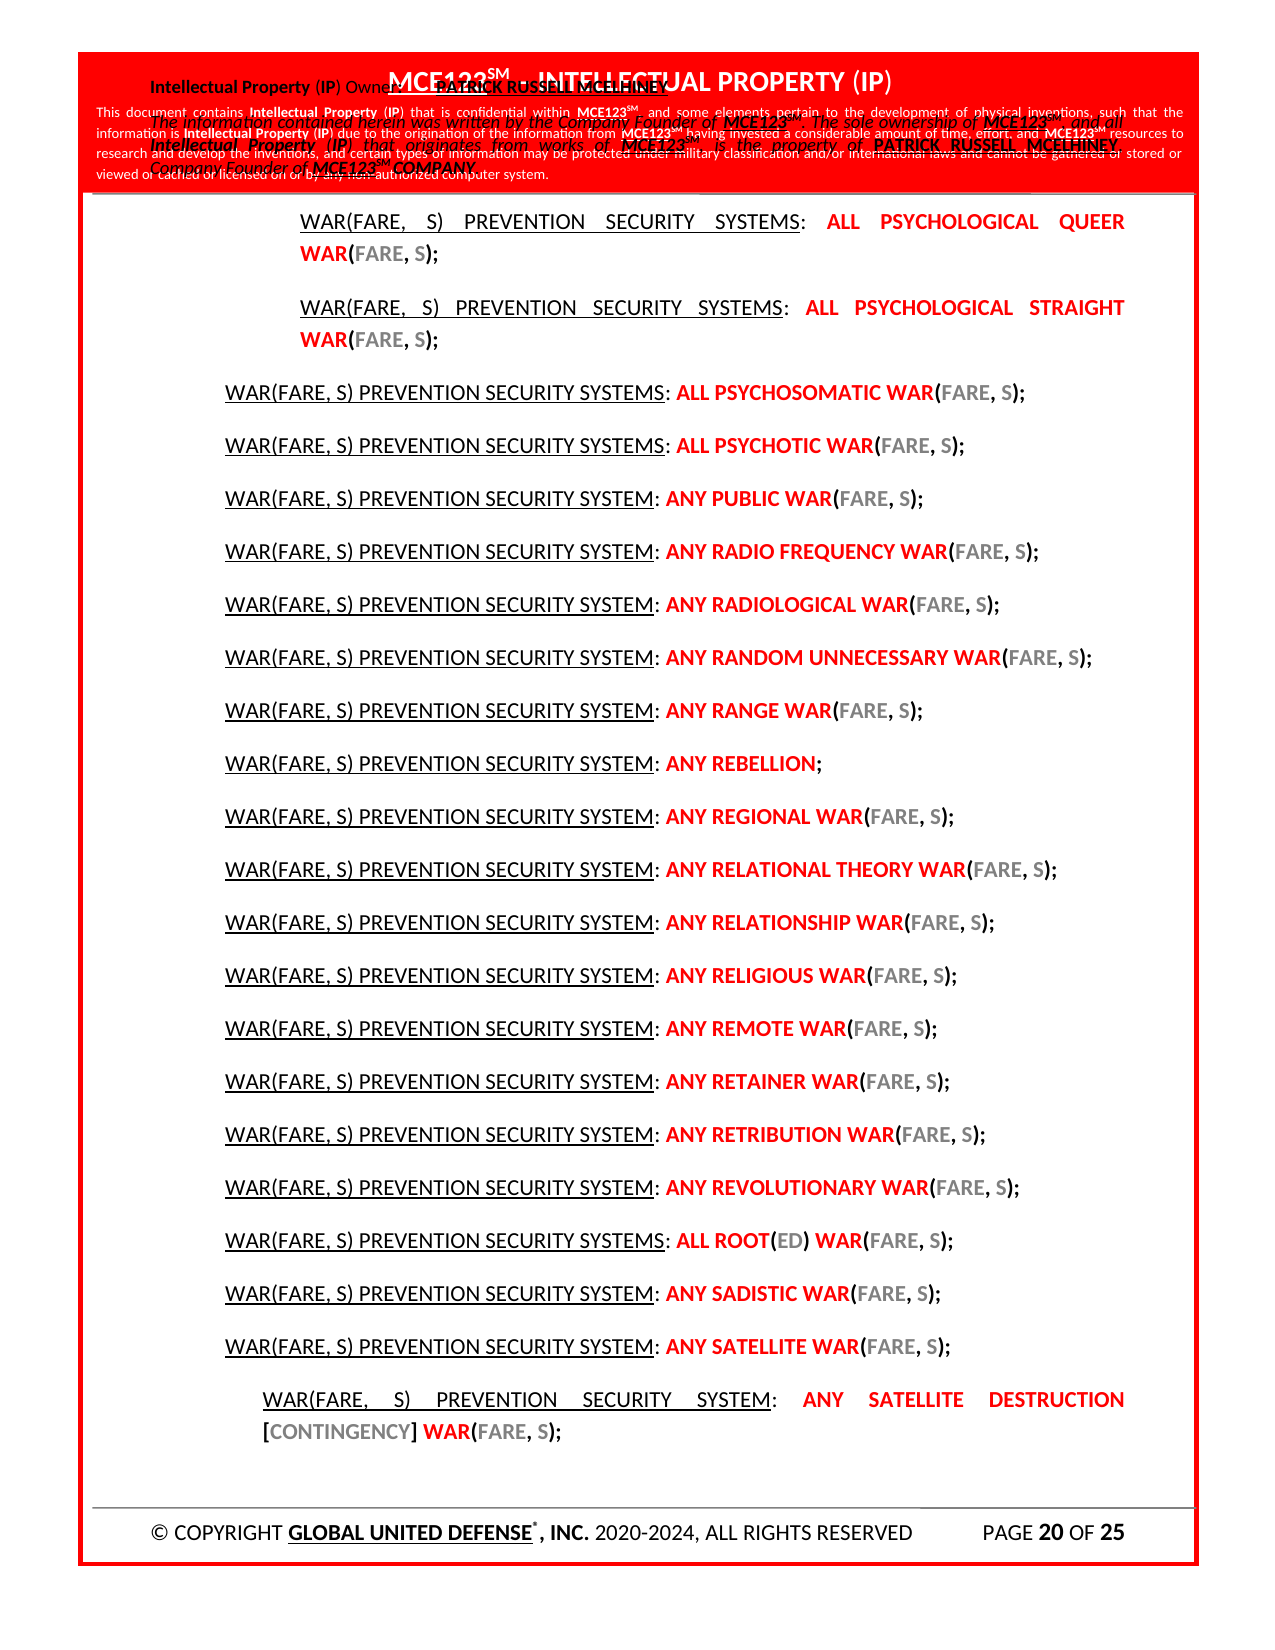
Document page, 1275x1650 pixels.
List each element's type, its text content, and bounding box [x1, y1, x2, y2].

text WAR(FARE, S) PREVENTION SECURITY SYSTEMS: ALL ROOT(ED) WAR(FARE, S); [225, 1226, 1125, 1254]
text WAR(FARE, S) PREVENTION SECURITY SYSTEM: ANY SATELLITE DESTRUCTION [CONTINGENCY] WAR(FARE, S); [262, 1385, 1125, 1445]
text WAR(FARE, S) PREVENTION SECURITY SYSTEM: ANY RADIOLOGICAL WAR(FARE, S); [225, 590, 1125, 618]
text WAR(FARE, S) PREVENTION SECURITY SYSTEM: ANY REMOTE WAR(FARE, S); [225, 1014, 1125, 1042]
text WAR(FARE, S) PREVENTION SECURITY SYSTEM: ANY RELATIONAL THEORY WAR(FARE, S); [225, 855, 1125, 883]
text WAR(FARE, S) PREVENTION SECURITY SYSTEM: ANY RETAINER WAR(FARE, S); [225, 1067, 1125, 1095]
text WAR(FARE, S) PREVENTION SECURITY SYSTEMS: ALL PSYCHOLOGICAL QUEER WAR(FARE, S); [300, 207, 1125, 268]
text WAR(FARE, S) PREVENTION SECURITY SYSTEM: ANY REGIONAL WAR(FARE, S); [225, 802, 1125, 830]
text WAR(FARE, S) PREVENTION SECURITY SYSTEM: ANY REBELLION; [225, 749, 1125, 777]
text WAR(FARE, S) PREVENTION SECURITY SYSTEMS: ALL PSYCHOSOMATIC WAR(FARE, S); [225, 378, 1125, 406]
text WAR(FARE, S) PREVENTION SECURITY SYSTEM: ANY SADISTIC WAR(FARE, S); [225, 1279, 1125, 1307]
text WAR(FARE, S) PREVENTION SECURITY SYSTEM: ANY RANDOM UNNECESSARY WAR(FARE, S); [225, 643, 1125, 671]
text WAR(FARE, S) PREVENTION SECURITY SYSTEM: ANY RELATIONSHIP WAR(FARE, S); [225, 908, 1125, 936]
text WAR(FARE, S) PREVENTION SECURITY SYSTEM: ANY RADIO FREQUENCY WAR(FARE, S); [225, 537, 1125, 565]
text WAR(FARE, S) PREVENTION SECURITY SYSTEMS: ALL PSYCHOLOGICAL STRAIGHT WAR(FARE, S); [300, 293, 1125, 353]
text WAR(FARE, S) PREVENTION SECURITY SYSTEM: ANY RANGE WAR(FARE, S); [225, 696, 1125, 724]
text WAR(FARE, S) PREVENTION SECURITY SYSTEM: ANY RETRIBUTION WAR(FARE, S); [225, 1120, 1125, 1148]
text WAR(FARE, S) PREVENTION SECURITY SYSTEMS: ALL PSYCHOTIC WAR(FARE, S); [225, 431, 1125, 459]
text WAR(FARE, S) PREVENTION SECURITY SYSTEM: ANY SATELLITE WAR(FARE, S); [225, 1332, 1125, 1360]
text WAR(FARE, S) PREVENTION SECURITY SYSTEM: ANY RELIGIOUS WAR(FARE, S); [225, 961, 1125, 989]
text WAR(FARE, S) PREVENTION SECURITY SYSTEM: ANY PUBLIC WAR(FARE, S); [225, 484, 1125, 512]
text WAR(FARE, S) PREVENTION SECURITY SYSTEM: ANY REVOLUTIONARY WAR(FARE, S); [225, 1173, 1125, 1201]
